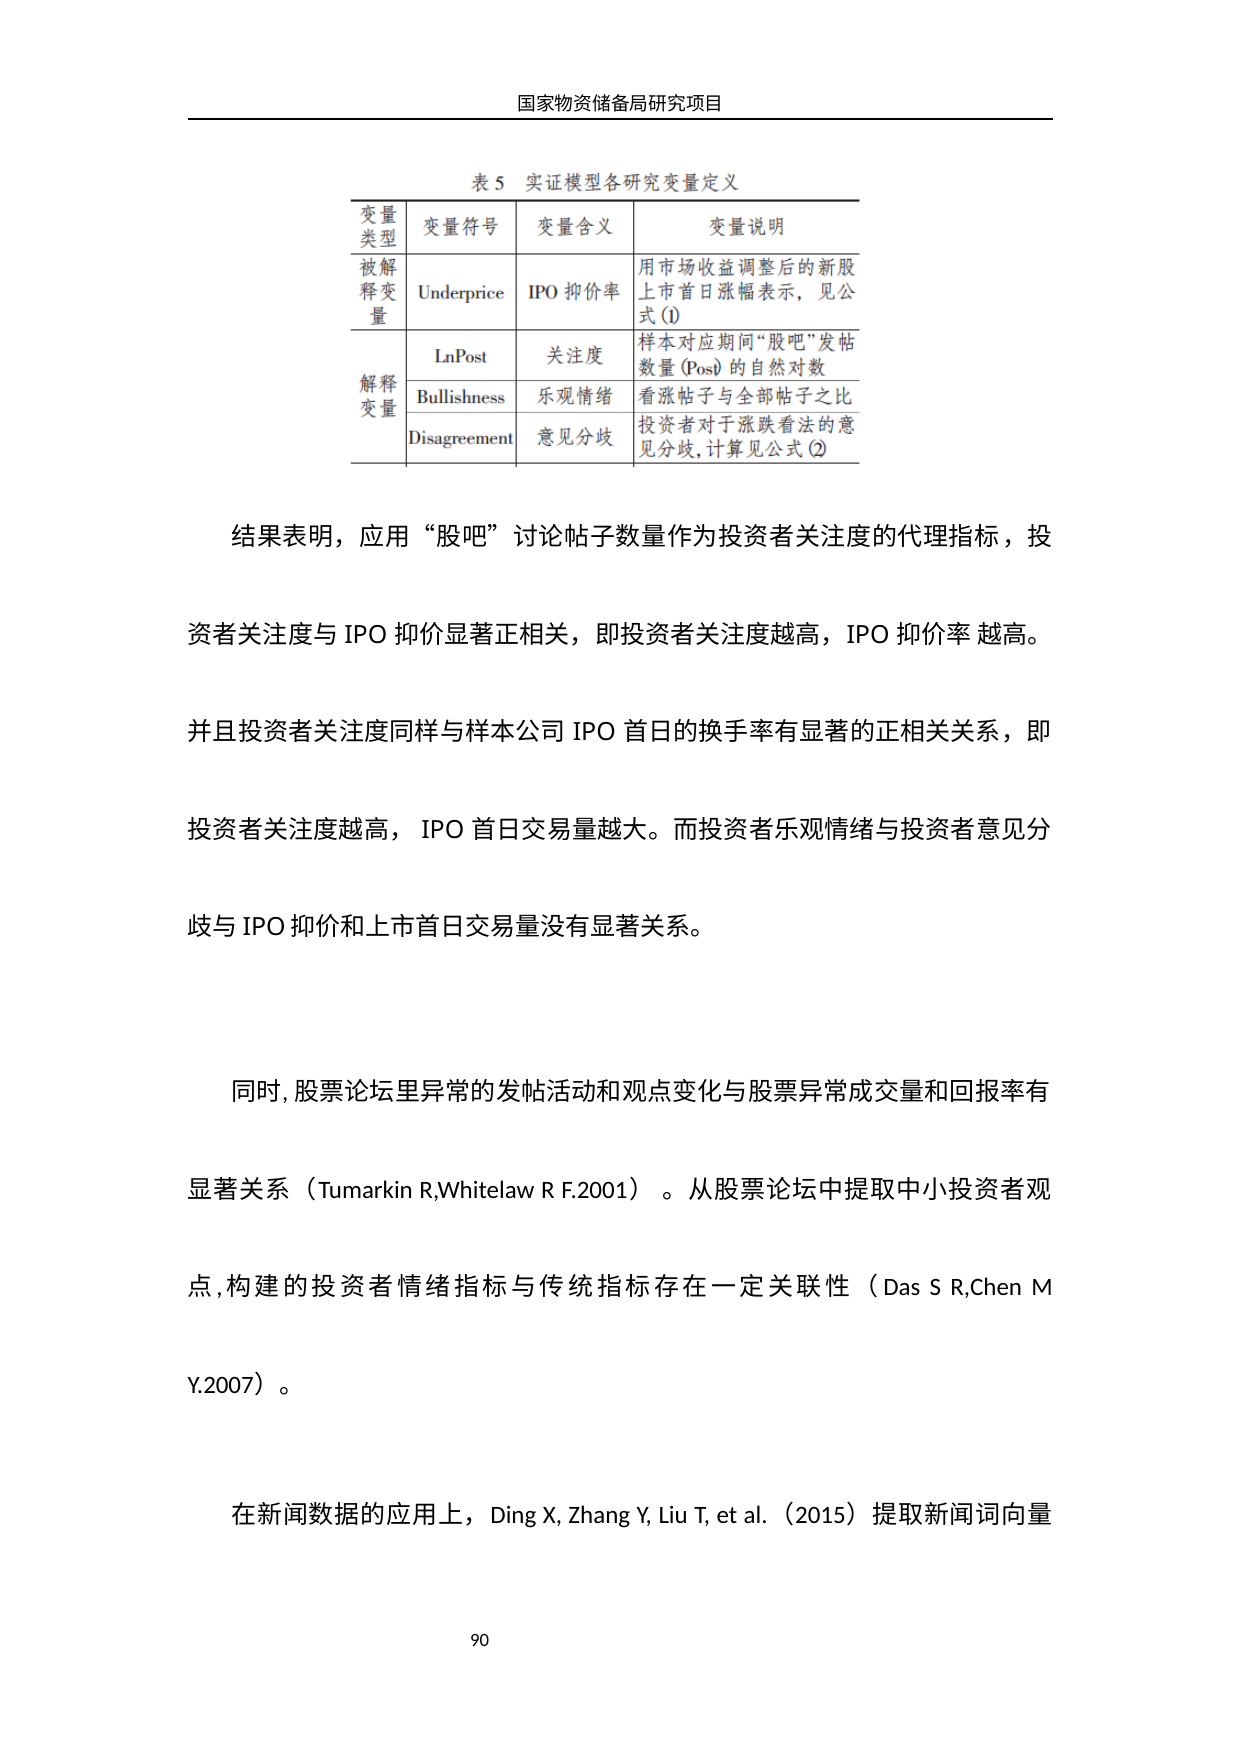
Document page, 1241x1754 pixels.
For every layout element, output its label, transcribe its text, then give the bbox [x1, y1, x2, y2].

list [187, 1481, 1053, 1546]
list 同时, 股票论坛里异常的发帖活动和观点变化与股票异常成交量和回报率有显著关系（Tumarkin R,Whitelaw R F.2001） 。从股票论坛中提取中小投资者观点,构建的投资者情绪指标与传统指标存在一定关联性（Das S R,Chen M Y.2007）。 [187, 1057, 1053, 1415]
picture [341, 162, 943, 467]
list 结果表明，应用“股吧”讨论帖子数量作为投资者关注度的代理指标，投资者关注度与 IPO 抑价显著正相关，即投资者关注度越高，IPO 抑价率 越高。并且投资者关注度同样与样本公司 IPO 首日的换手率有显著的正相关关系，即投资者关注度越高， IPO 首日交易量越大。而投资者乐观情绪与投资者意见分歧与IPO抑价和上市首日交易量没有显著关系。 [187, 502, 1053, 957]
